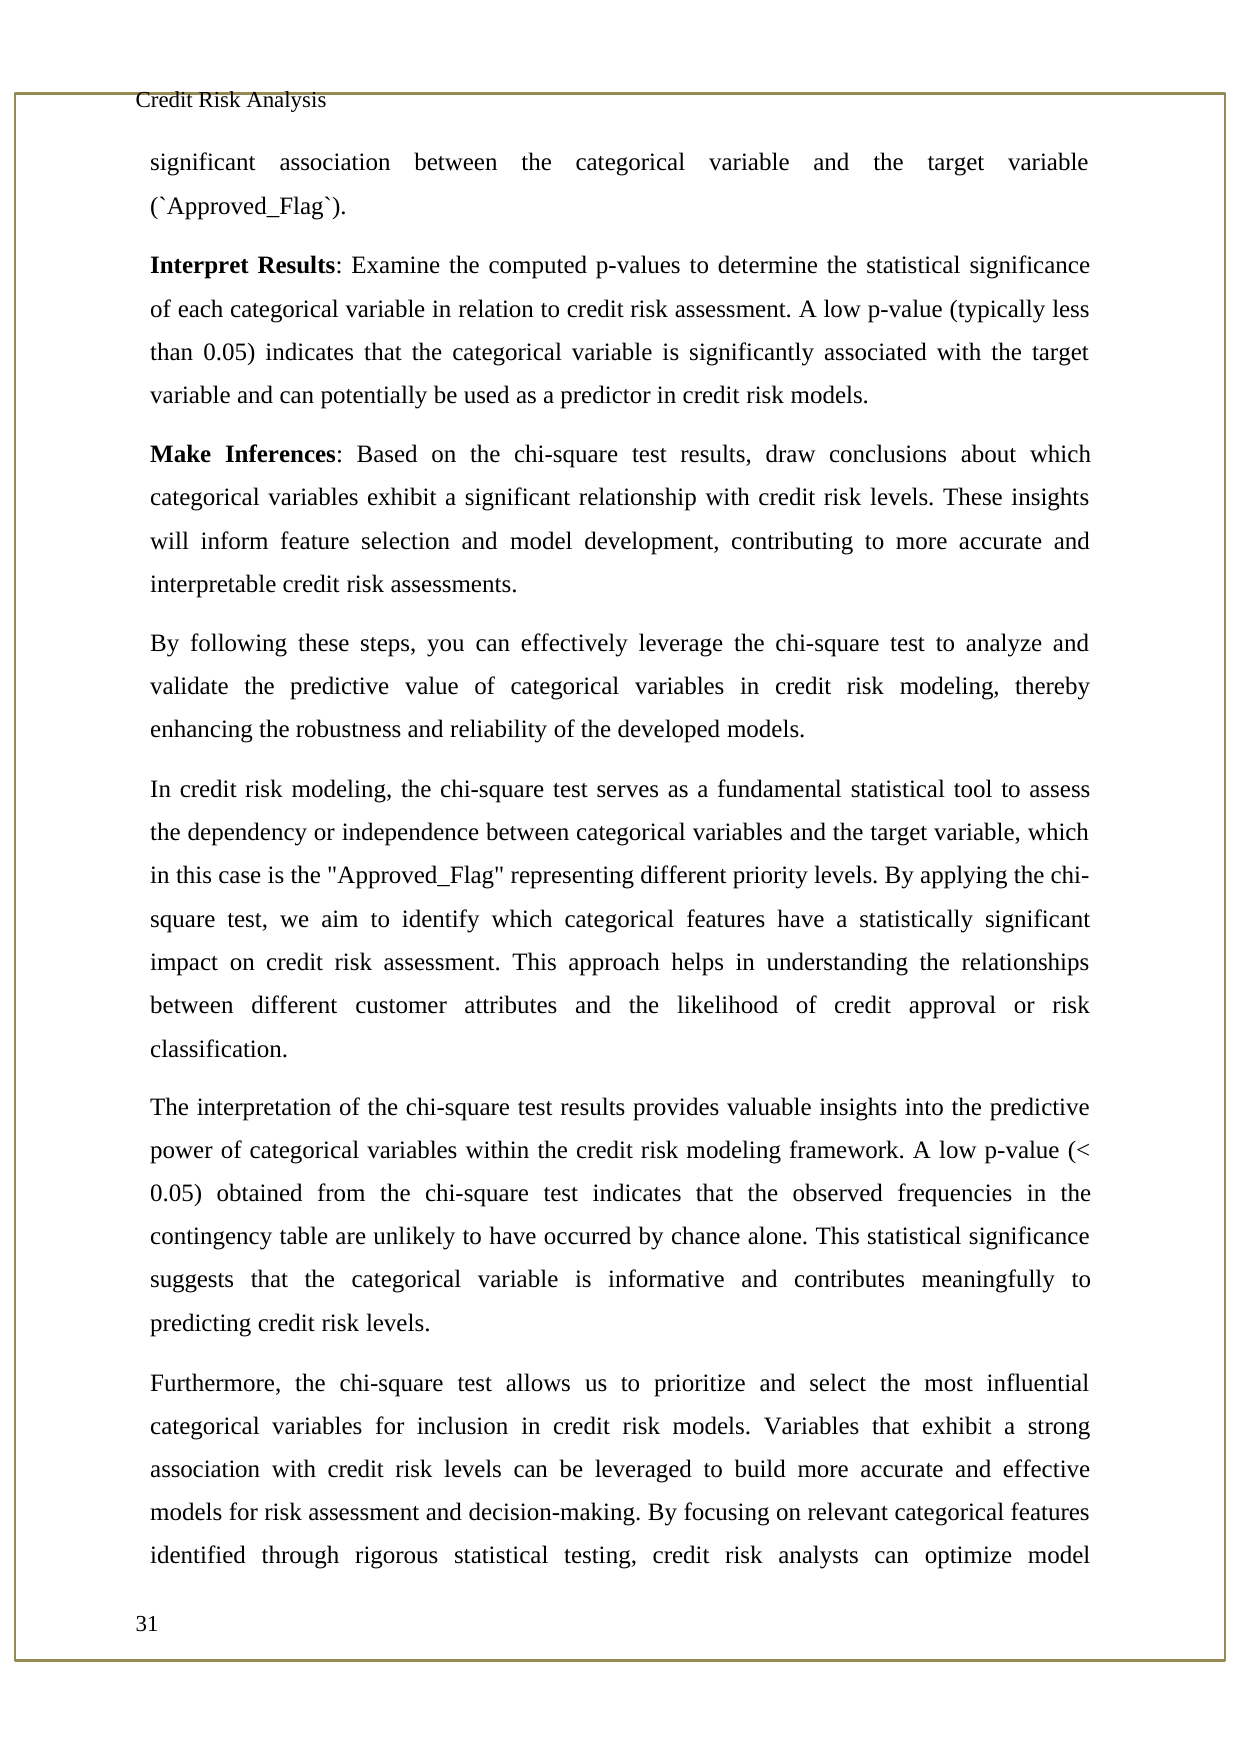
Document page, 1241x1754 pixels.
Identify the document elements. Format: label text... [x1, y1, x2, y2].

text The interpretation of the chi-square test results provides valuable insights into the predictive power of categorical variables within the credit risk modeling framework. A low p-value (< 0.05) obtained from the chi-square test indicates that the observed frequencies in the contingency table are unlikely to have occurred by chance alone. This statistical significance suggests that the categorical variable is informative and contributes meaningfully to predicting credit risk levels. [150, 1092, 1091, 1336]
text In credit risk modeling, the chi-square test serves as a fundamental statistical tool to assess the dependency or independence between categorical variables and the target variable, which in this case is the "Approved_Flag" representing different priority levels. By applying the chi- square test, we aim to identify which categorical features have a statistically significant impact on credit risk assessment. This approach helps in understanding the relationships between different customer attributes and the likelihood of credit approval or risk classification. [150, 774, 1090, 1062]
text Make Inferences: Based on the chi-square test results, draw conclusions about which categorical variables exhibit a significant relationship with credit risk levels. These insights will inform feature selection and model development, contributing to more accurate and interpretable credit risk assessments. [150, 439, 1091, 598]
text Interpret Results: Examine the computed p-values to determine the statistical significance of each categorical variable in relation to credit risk assessment. A low p-value (typically less than 0.05) indicates that the categorical variable is significantly associated with the target variable and can potentially be used as a predictor in credit risk models. [150, 250, 1091, 409]
text significant association between the categorical variable and the target variable (`Approved_Flag`). [150, 147, 1089, 219]
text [150, 1368, 1090, 1569]
text By following these steps, you can effectively leverage the chi-square test to analyze and validate the predictive value of categorical variables in credit risk modeling, thereby enhancing the robustness and reliability of the developed models. [150, 628, 1090, 743]
